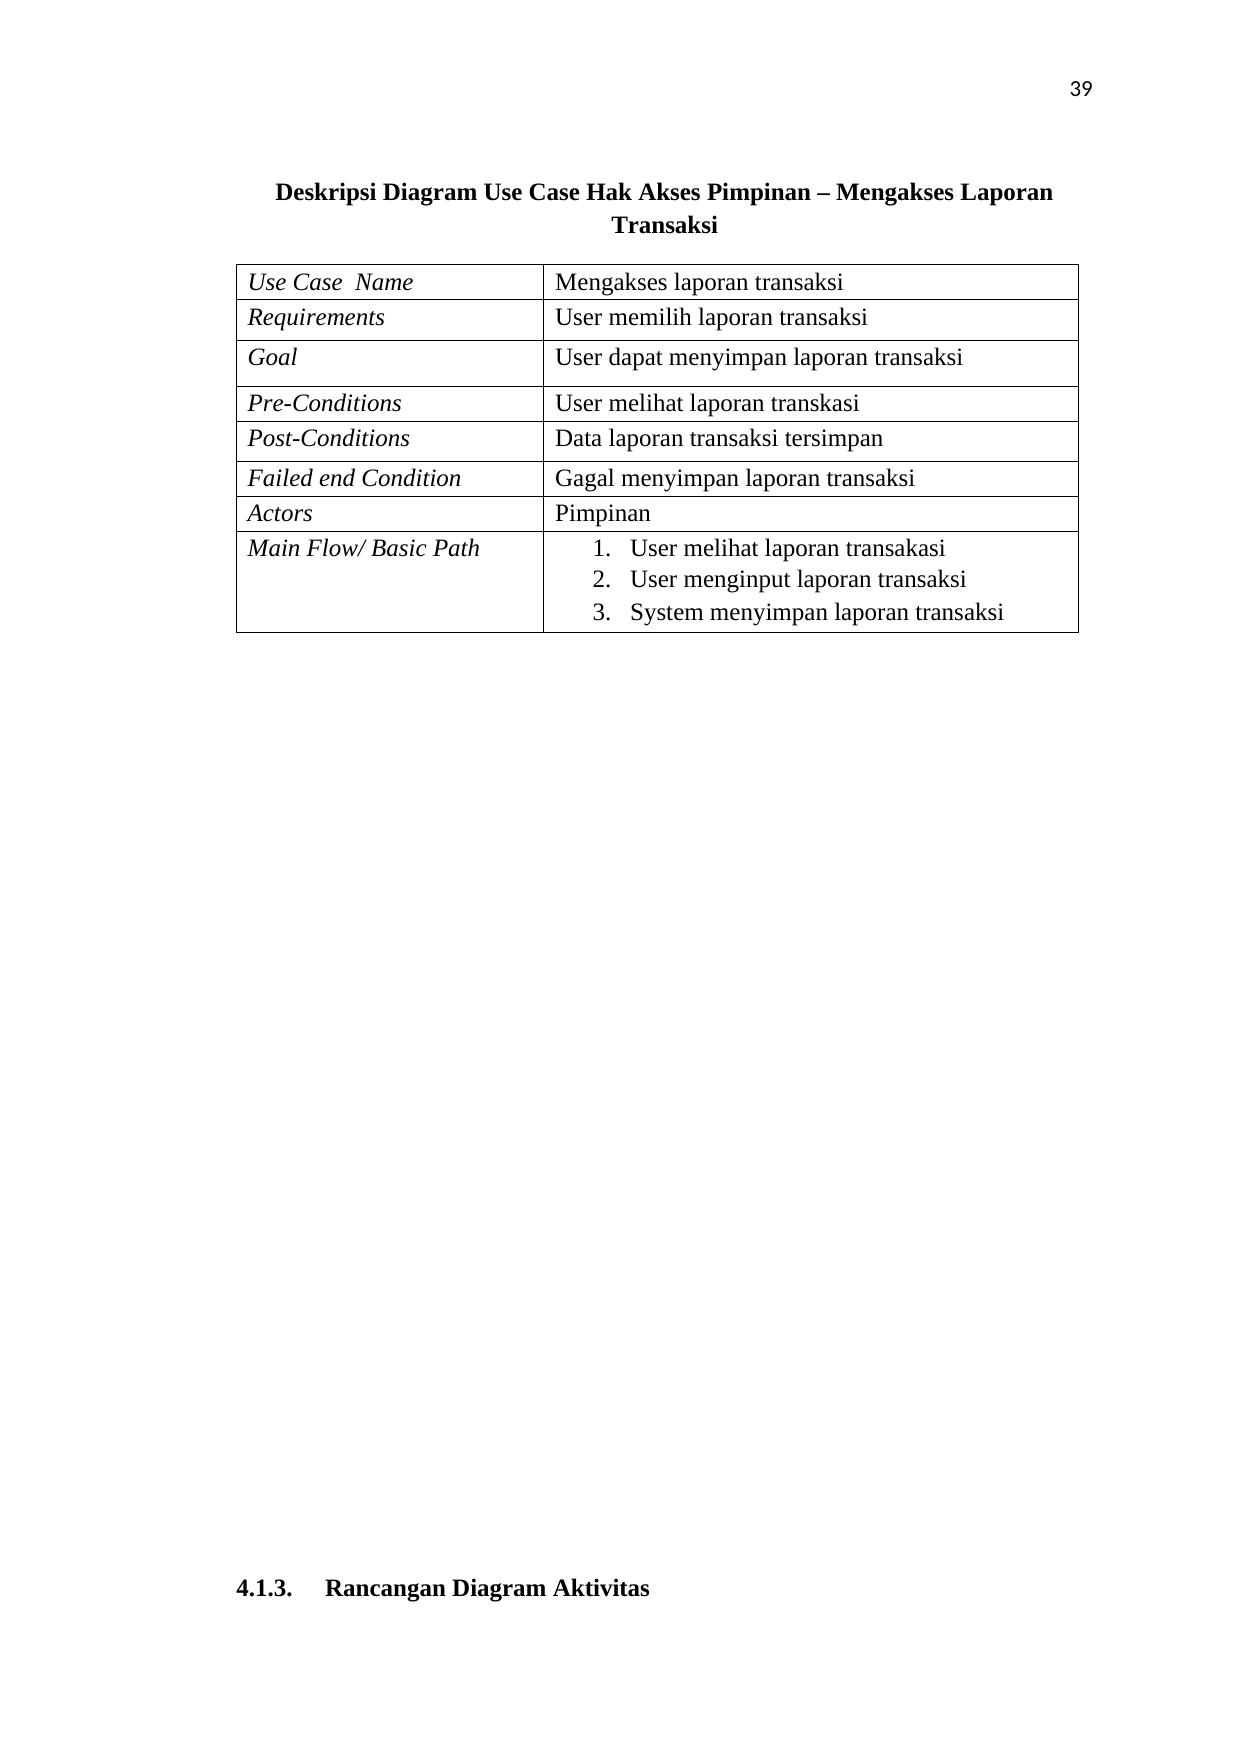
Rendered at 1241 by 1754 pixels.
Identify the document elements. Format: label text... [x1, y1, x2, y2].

table_cell User melihat laporan transakasi User menginput laporan transaksi System menyimpan laporan transaksi [544, 532, 1078, 632]
table_cell User dapat menyimpan laporan transaksi [544, 341, 1078, 386]
table_header Mengakses laporan transaksi [544, 265, 1078, 299]
table_cell Main Flow/ Basic Path [237, 532, 543, 632]
table_cell Goal [237, 341, 543, 386]
text Deskripsi Diagram Use Case Hak Akses Pimpinan – Mengakses Laporan Transaksi [236, 177, 1092, 239]
list Rancangan Diagram Aktivitas [236, 1573, 1092, 1602]
table_cell User melihat laporan transkasi [544, 387, 1078, 421]
table_header Use Case Name [237, 265, 543, 299]
table_cell Post-Conditions [237, 422, 543, 461]
table_cell Failed end Condition [237, 462, 543, 496]
table_cell Gagal menyimpan laporan transaksi [544, 462, 1078, 496]
table_cell Actors [237, 497, 543, 531]
table_cell Pre-Conditions [237, 387, 543, 421]
table_cell Pimpinan [544, 497, 1078, 531]
table_cell User memilih laporan transaksi [544, 300, 1078, 340]
table_cell Requirements [237, 300, 543, 340]
table_cell Data laporan transaksi tersimpan [544, 422, 1078, 461]
